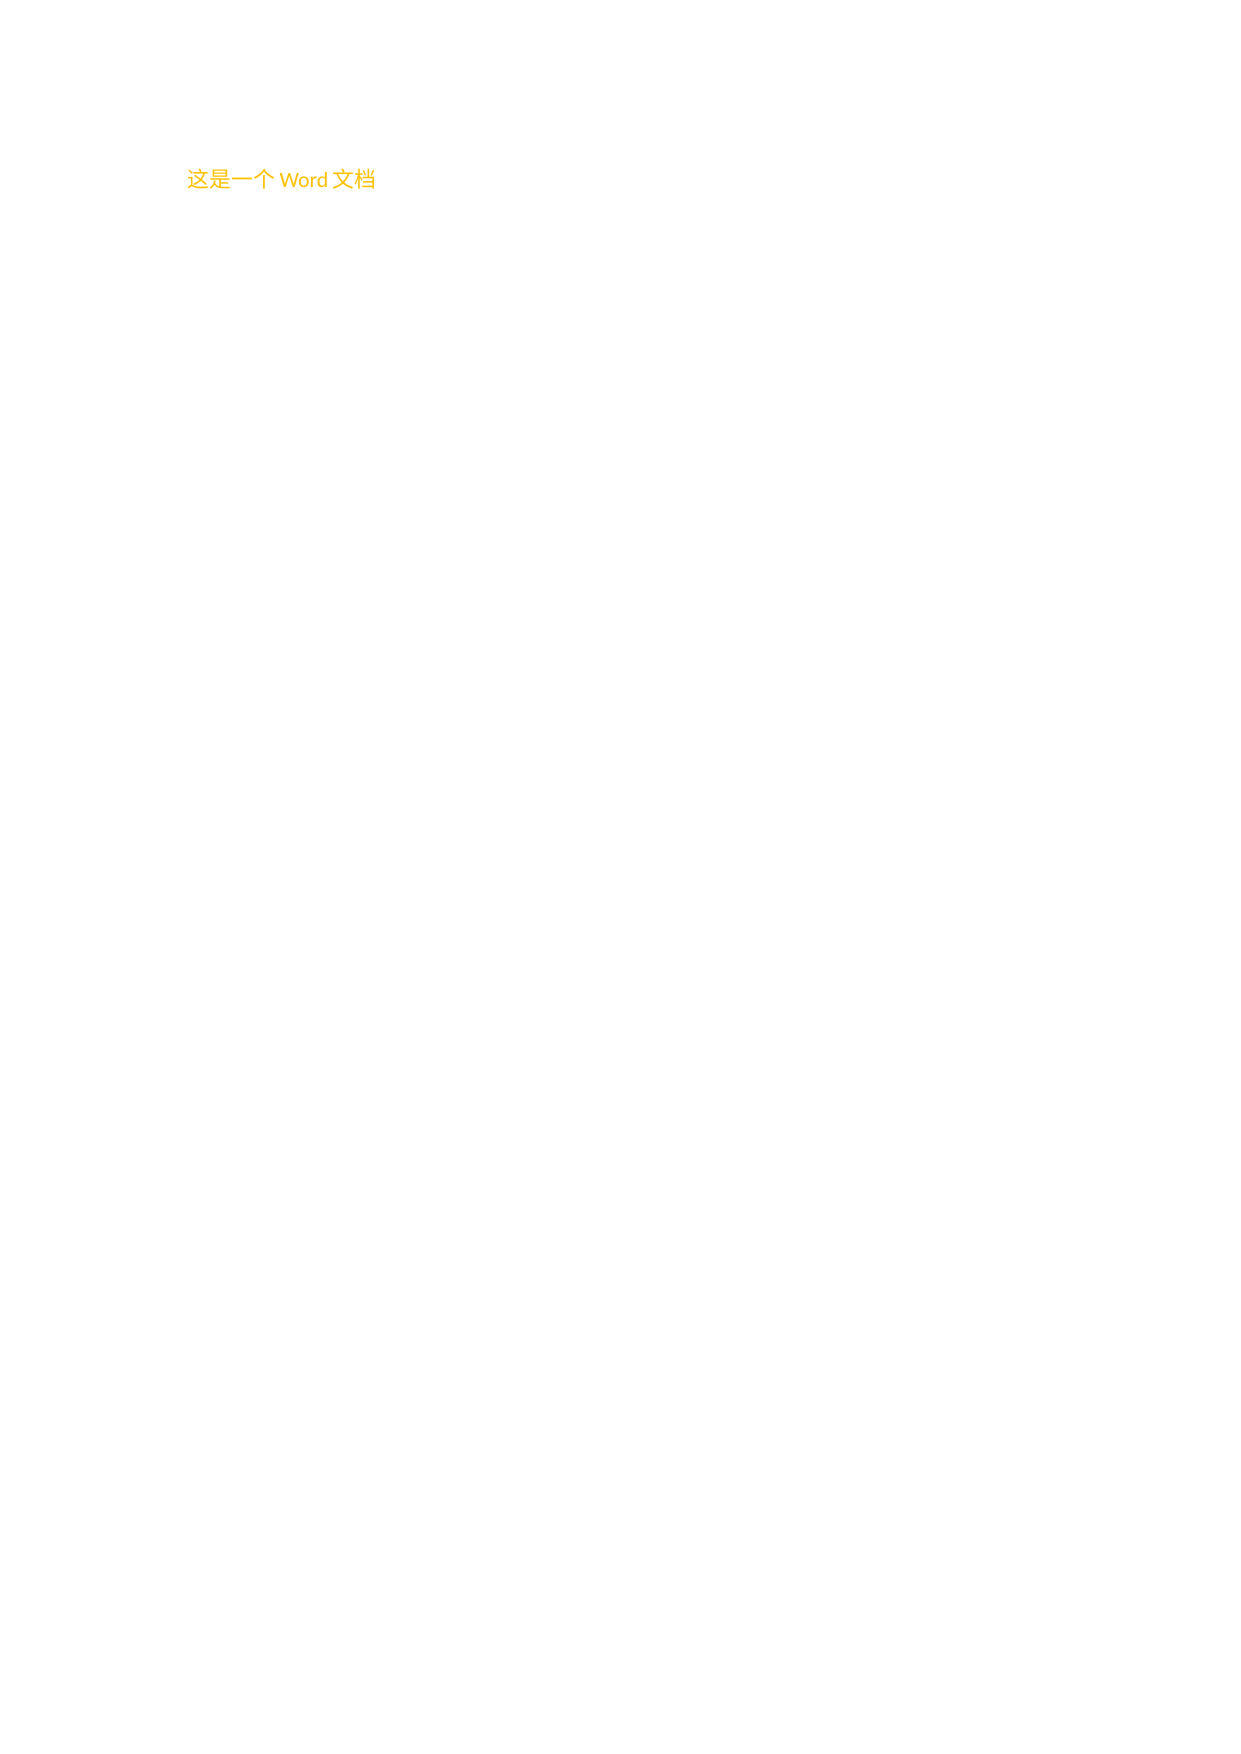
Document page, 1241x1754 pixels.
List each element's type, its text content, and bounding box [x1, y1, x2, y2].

text 这是一个Word文档 [187, 162, 1053, 194]
